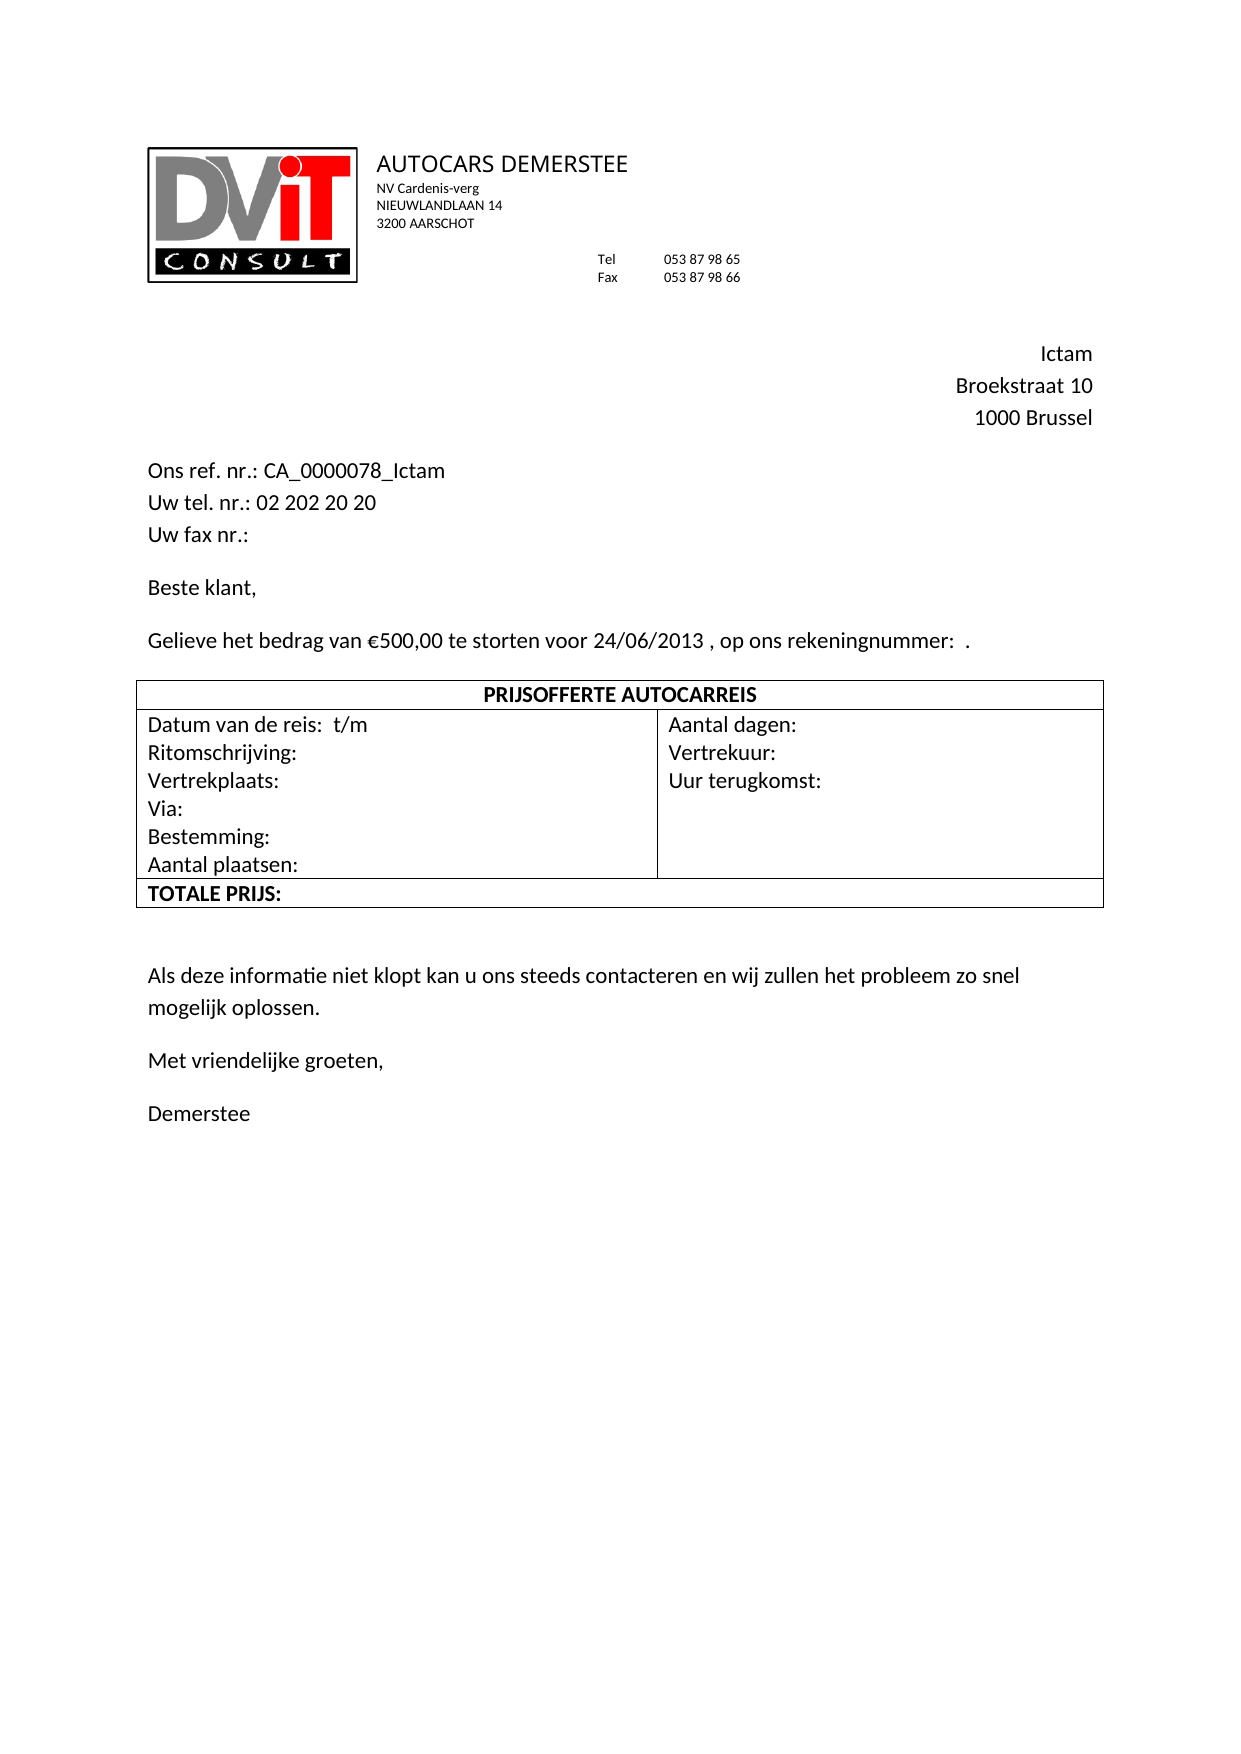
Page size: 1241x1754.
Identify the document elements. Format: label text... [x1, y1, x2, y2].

text Tel 053 87 98 65 Fax 053 87 98 66 [369, 250, 1093, 286]
table_header PRIJSOFFERTE AUTOCARREIS [137, 681, 1103, 709]
text AUTOCARS DEMERSTEE NV Cardenis-verg NIEUWLANDLAAN 14 3200 AARSCHOT [358, 148, 1093, 232]
text Demerstee [148, 1099, 1093, 1127]
text Gelieve het bedrag van €500,00 te storten voor 24/06/2013 , op ons rekeningnummer: . [148, 627, 1093, 654]
text Als deze informatie niet klopt kan u ons steeds contacteren en wij zullen het probleem zo snel mogelijk oplossen. [148, 961, 1093, 1021]
text Ons ref. nr.: CA_0000078_Ictam Uw tel. nr.: 02 202 20 20 Uw fax nr.: [148, 456, 1093, 548]
table_cell TOTALE PRIJS: [137, 879, 1103, 907]
text Met vriendelijke groeten, [148, 1046, 1093, 1074]
picture [147, 147, 358, 283]
text Ictam Broekstraat 10 1000 Brussel [148, 339, 1093, 431]
text Beste klant, [148, 573, 1093, 602]
table_cell Aantal dagen: Vertrekuur: Uur terugkomst: [658, 710, 1103, 878]
table_cell Datum van de reis: t/m Ritomschrijving: Vertrekplaats: Via: Bestemming: Aantal plaatsen: [137, 710, 657, 878]
